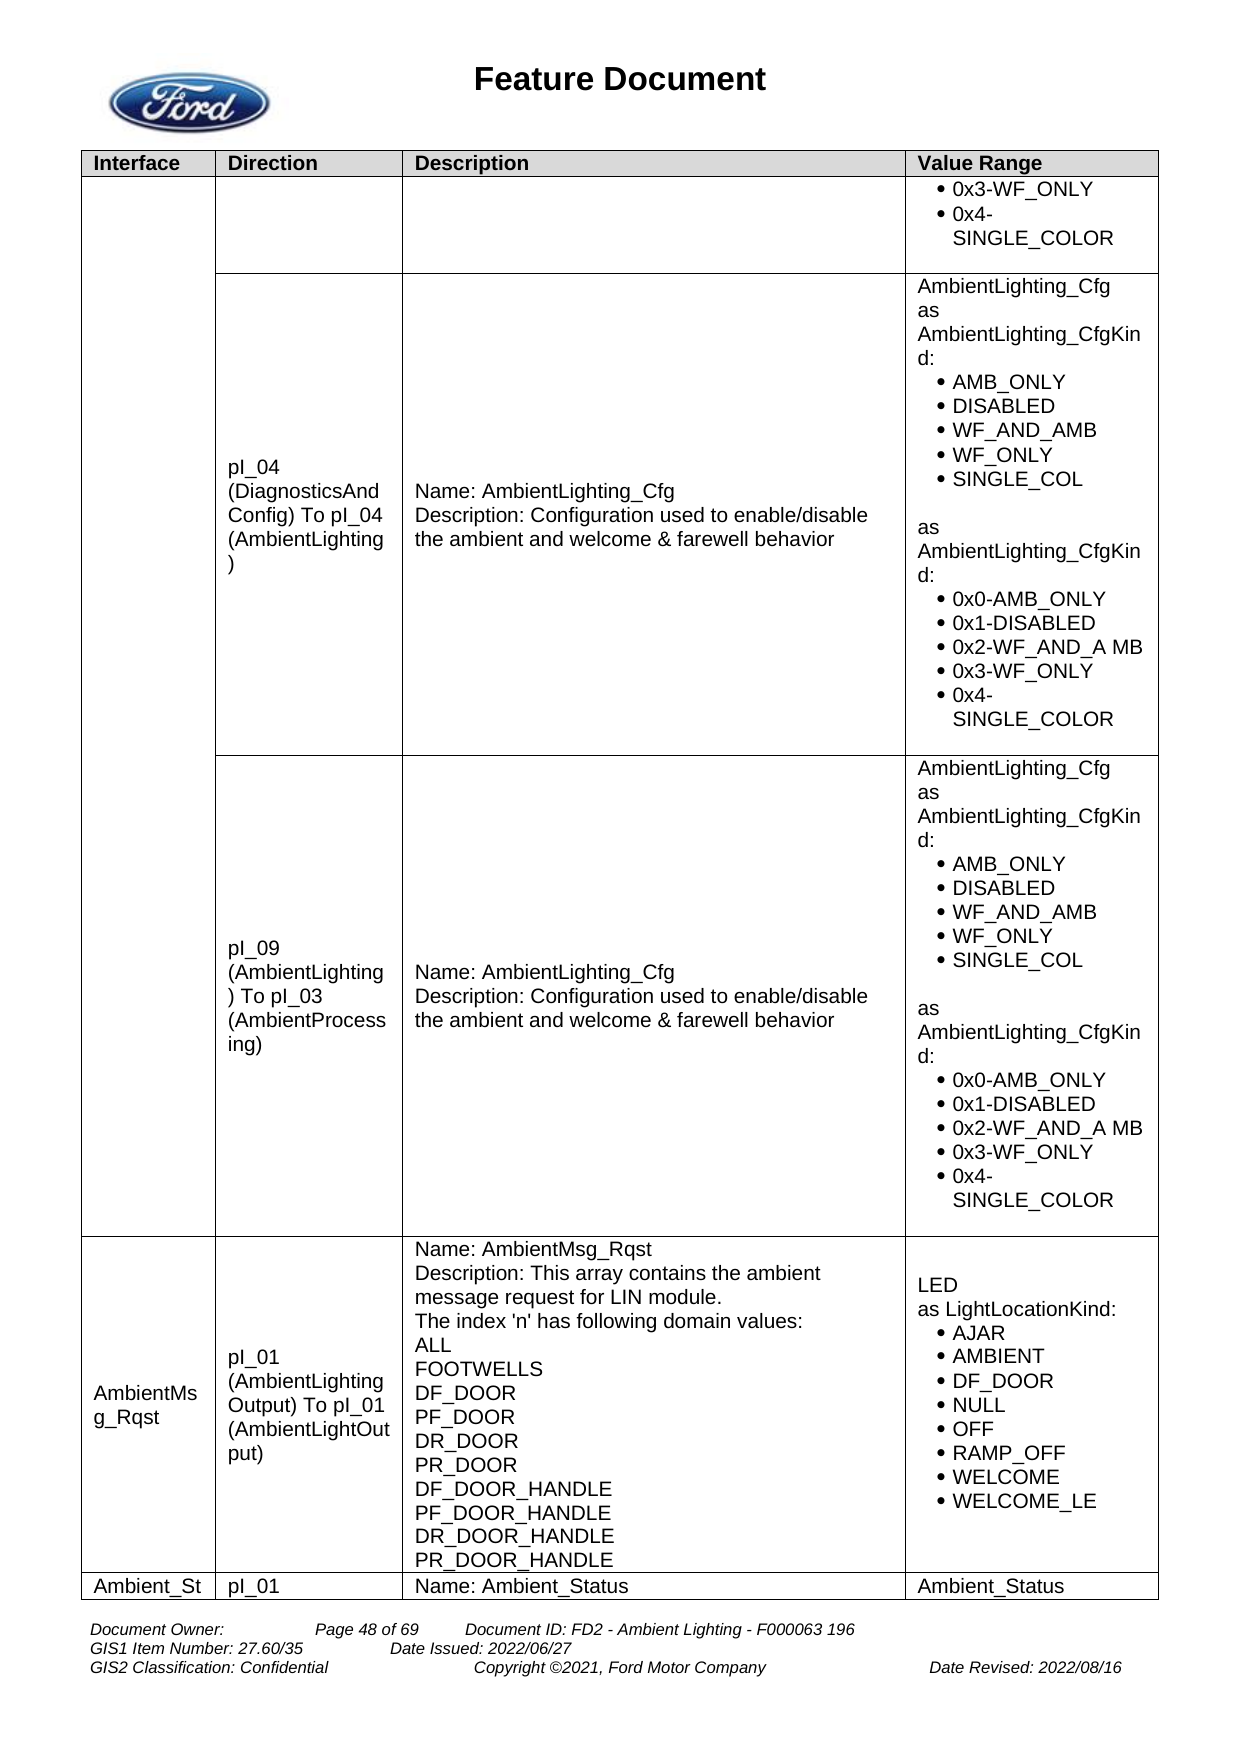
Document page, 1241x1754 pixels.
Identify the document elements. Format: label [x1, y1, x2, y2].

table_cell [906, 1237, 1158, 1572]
picture [89, 53, 290, 150]
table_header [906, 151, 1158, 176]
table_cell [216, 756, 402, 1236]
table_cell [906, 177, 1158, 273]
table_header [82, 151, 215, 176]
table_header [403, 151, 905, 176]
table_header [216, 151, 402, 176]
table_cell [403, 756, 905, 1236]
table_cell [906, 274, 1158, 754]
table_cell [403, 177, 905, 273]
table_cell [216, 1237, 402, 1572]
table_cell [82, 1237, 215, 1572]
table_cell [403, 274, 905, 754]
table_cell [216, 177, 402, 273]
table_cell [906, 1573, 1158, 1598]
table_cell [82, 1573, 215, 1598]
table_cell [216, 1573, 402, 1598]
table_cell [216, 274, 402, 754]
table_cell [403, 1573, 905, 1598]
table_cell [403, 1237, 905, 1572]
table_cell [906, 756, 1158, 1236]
